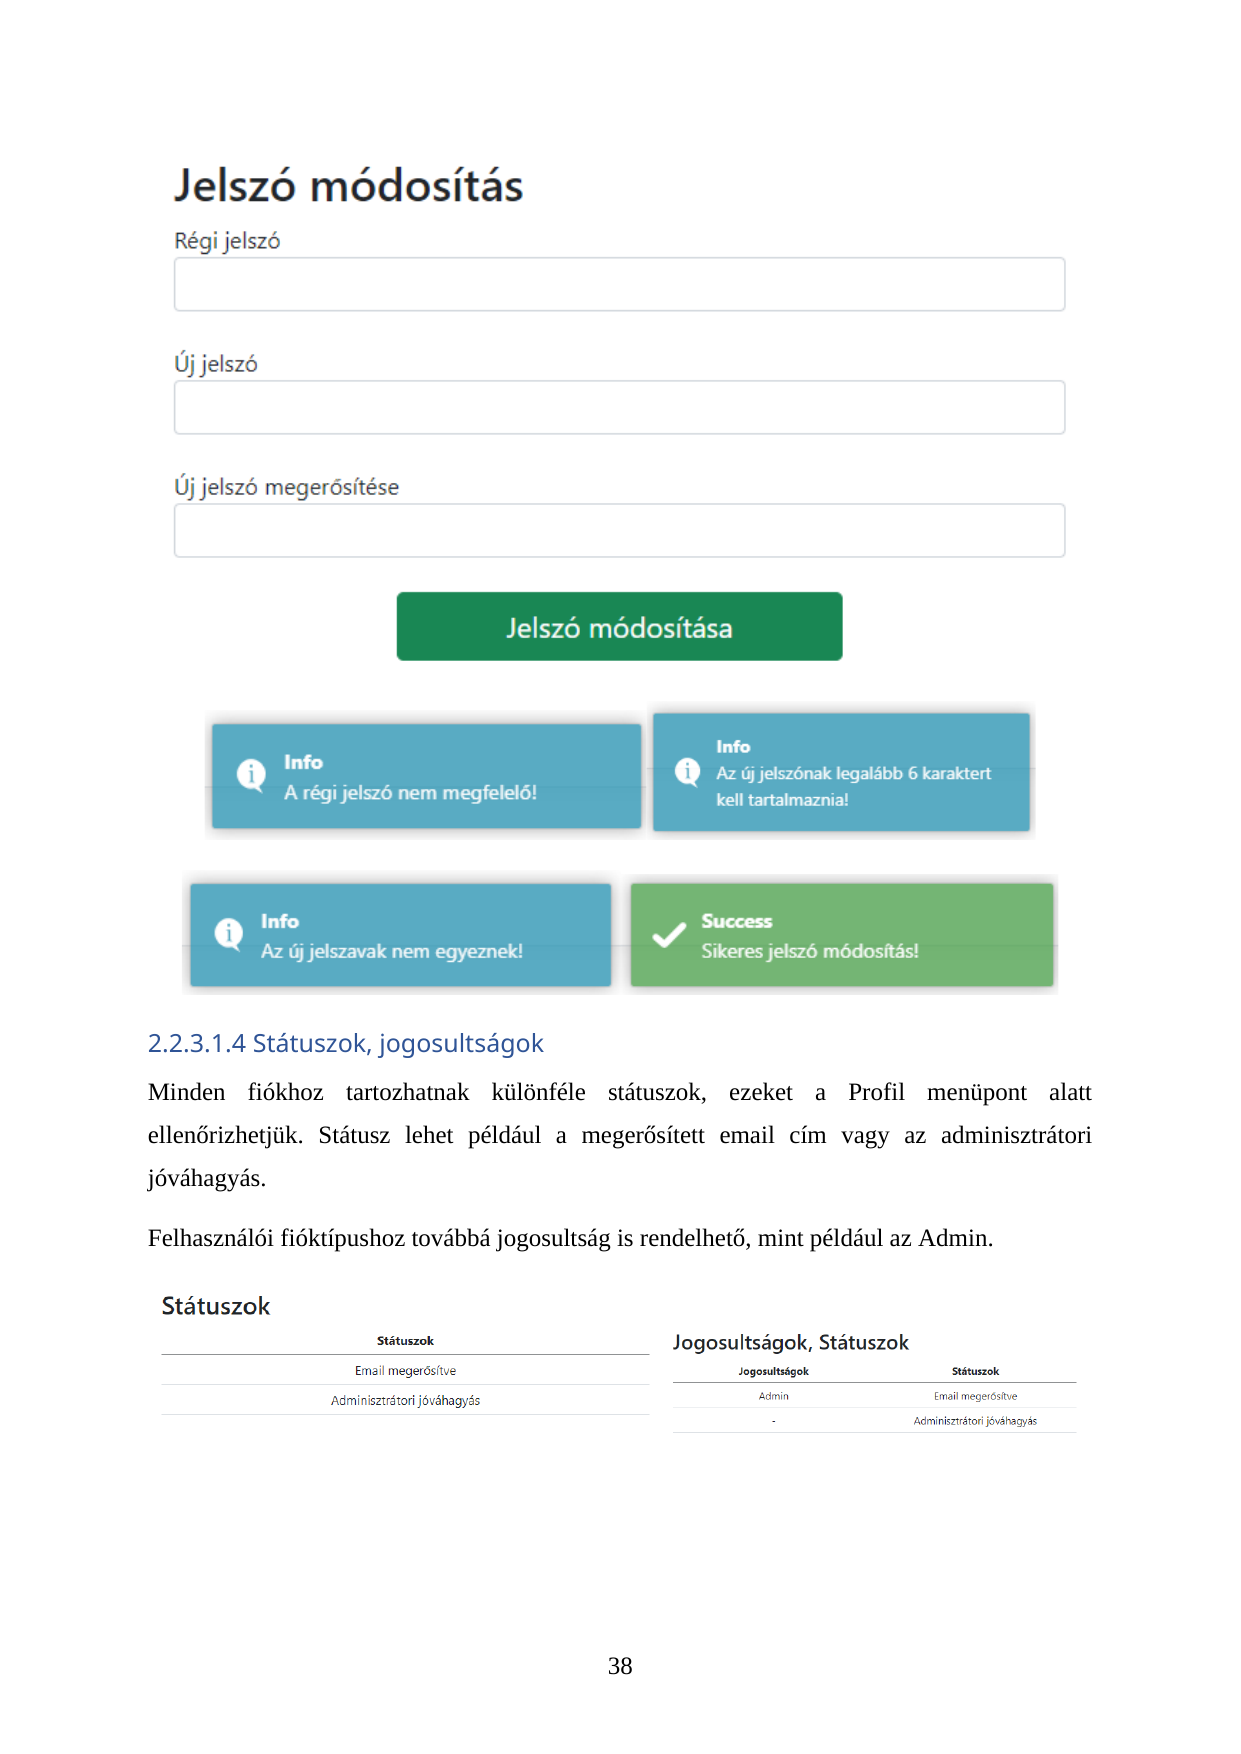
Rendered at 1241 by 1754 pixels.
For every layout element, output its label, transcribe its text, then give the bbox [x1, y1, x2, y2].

subtitle Státuszok, jogosultságok [148, 1026, 1093, 1059]
text Minden fiókhoz tartozhatnak különféle státuszok, ezeket a Profil menüpont alatt ellenőrizhetjük. Státusz lehet például a megerősített email cím vagy az adminisztrátori jóváhagyás. [148, 1077, 1093, 1192]
text Felhasználói fióktípushoz továbbá jogosultság is rendelhető, mint például az Admin. [148, 1223, 1093, 1251]
picture [204, 701, 1036, 840]
picture [147, 147, 1093, 671]
picture [147, 1282, 1087, 1445]
picture [181, 870, 1059, 995]
